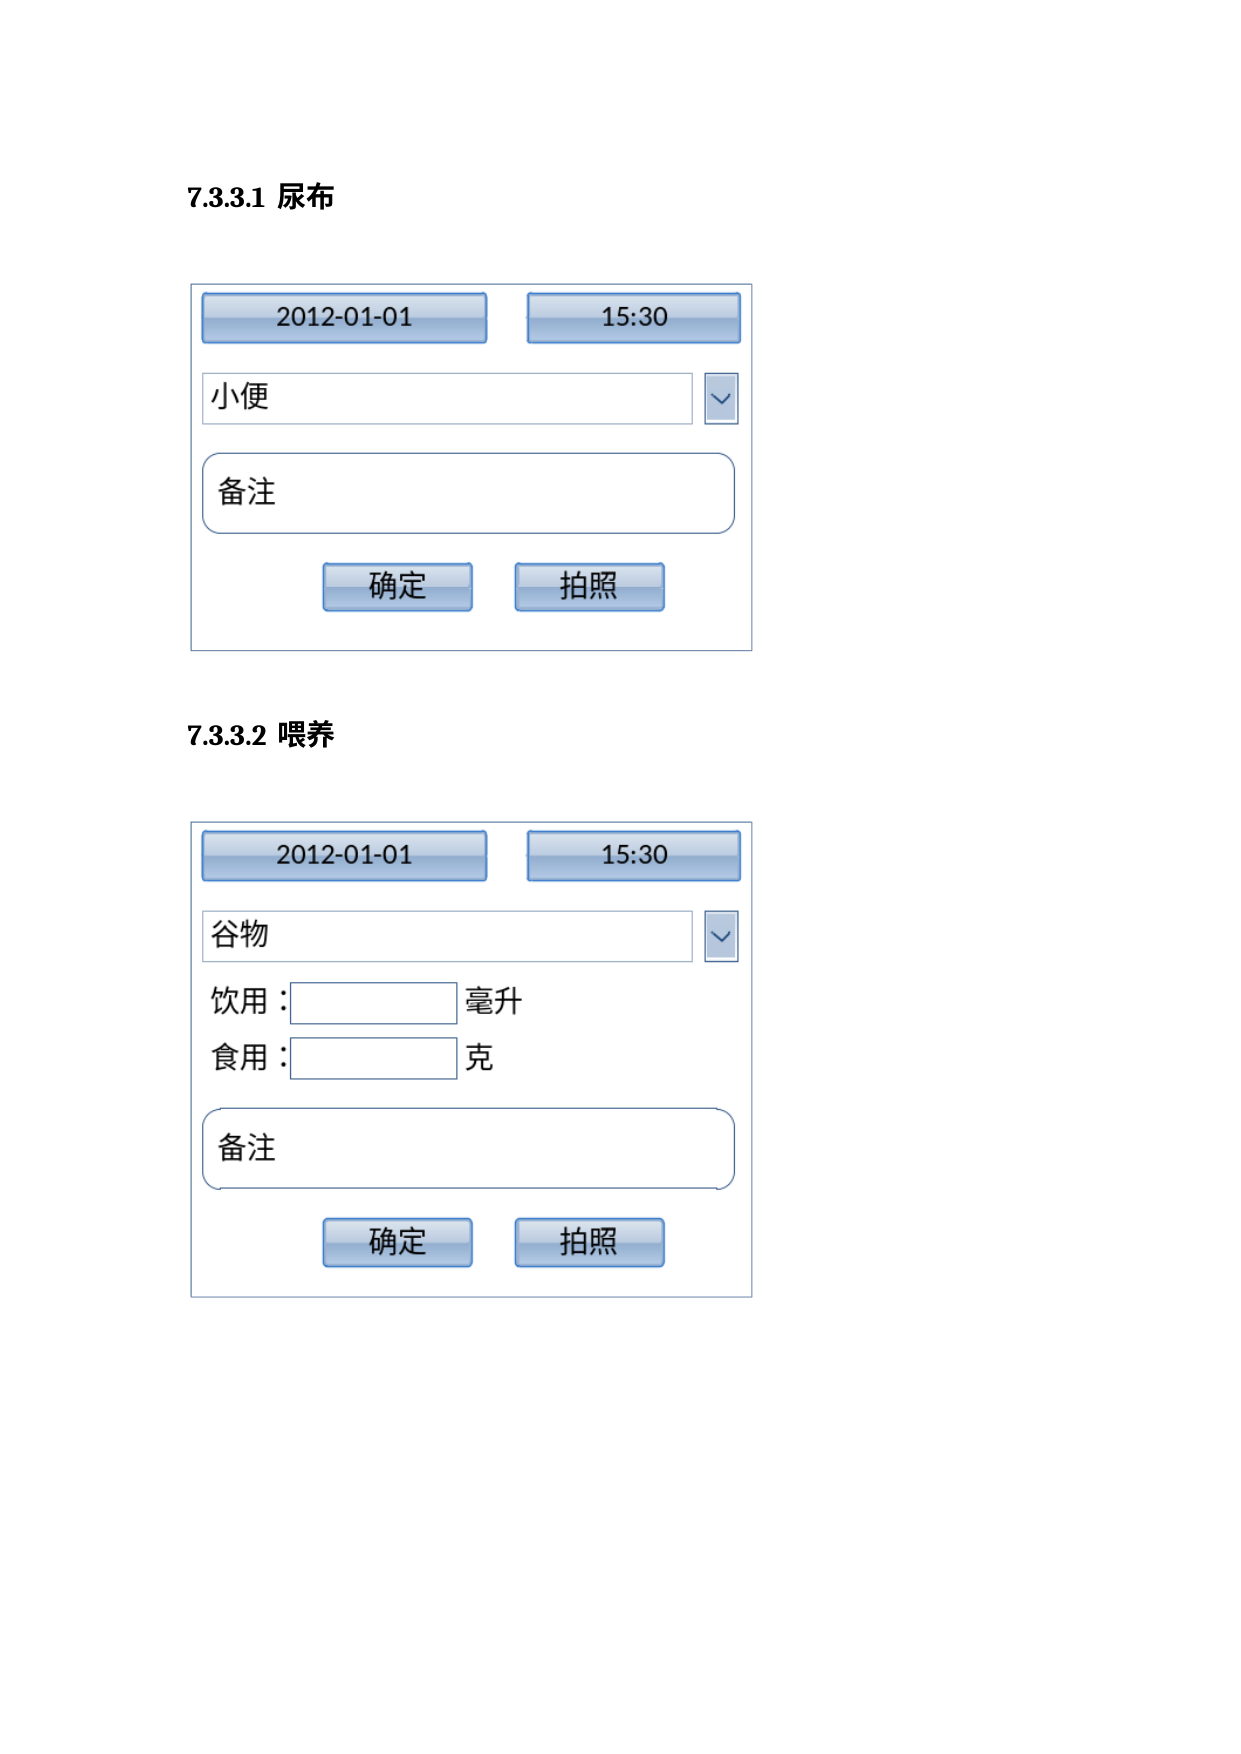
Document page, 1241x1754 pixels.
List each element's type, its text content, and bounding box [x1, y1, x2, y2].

subtitle 尿布 [187, 162, 1053, 227]
subtitle 喂养 [187, 700, 1053, 765]
